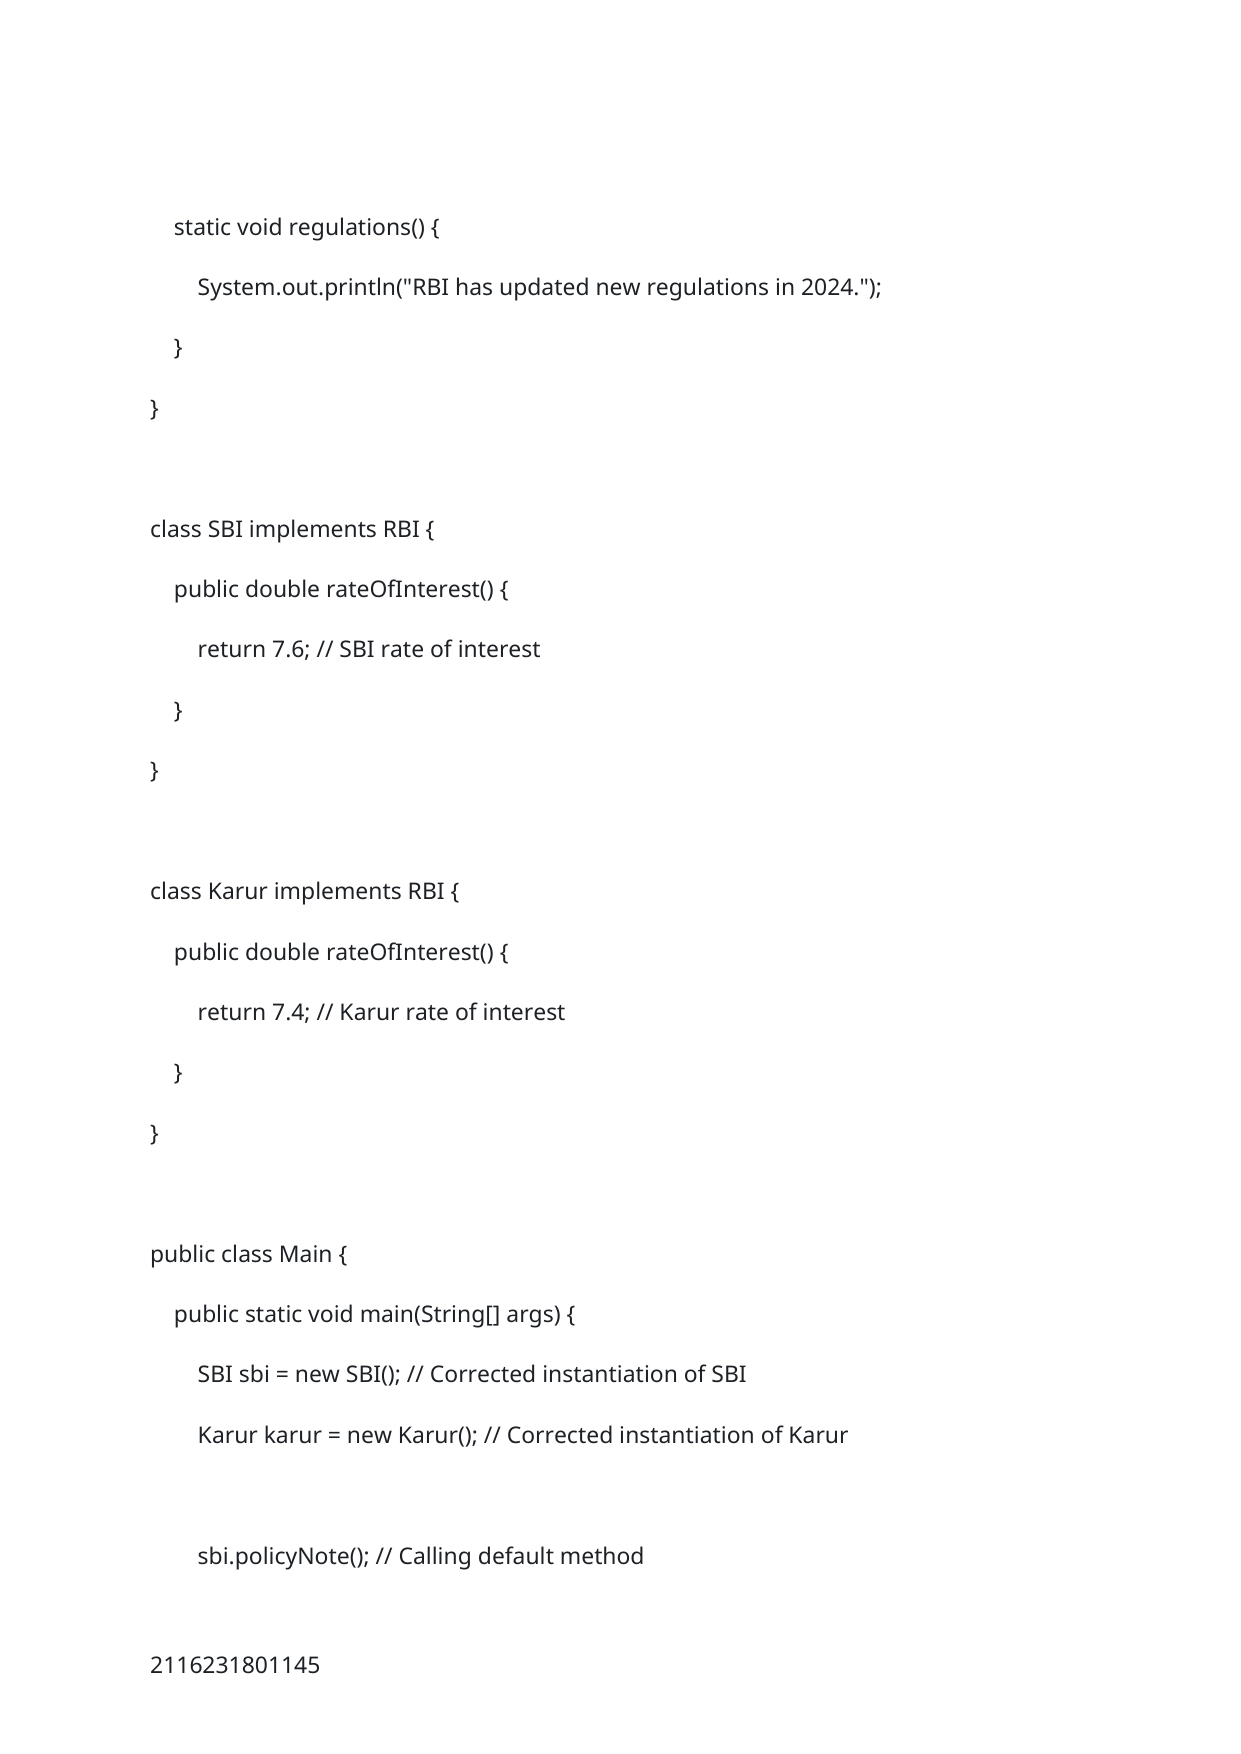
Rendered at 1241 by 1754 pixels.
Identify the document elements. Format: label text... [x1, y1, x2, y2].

subtitle class Karur implements RBI { [150, 875, 1090, 906]
subtitle } [150, 1117, 1090, 1148]
subtitle static void regulations() { [150, 210, 1090, 242]
subtitle return 7.4; // Karur rate of interest [150, 996, 1090, 1027]
subtitle Karur karur = new Karur(); // Corrected instantiation of Karur [150, 1419, 1090, 1450]
subtitle public static void main(String[] args) { [150, 1298, 1090, 1329]
subtitle class SBI implements RBI { [150, 512, 1090, 544]
subtitle } [150, 754, 1090, 785]
subtitle public class Main { [150, 1237, 1090, 1269]
subtitle return 7.6; // SBI rate of interest [150, 633, 1090, 664]
subtitle } [150, 694, 1090, 725]
subtitle } [150, 331, 1090, 362]
subtitle SBI sbi = new SBI(); // Corrected instantiation of SBI [150, 1358, 1090, 1389]
subtitle sbi.policyNote(); // Calling default method [150, 1539, 1090, 1571]
subtitle System.out.println("RBI has updated new regulations in 2024."); [150, 271, 1090, 302]
subtitle } [150, 1056, 1090, 1087]
subtitle public double rateOfInterest() { [150, 573, 1090, 604]
subtitle } [150, 392, 1090, 423]
subtitle public double rateOfInterest() { [150, 935, 1090, 967]
